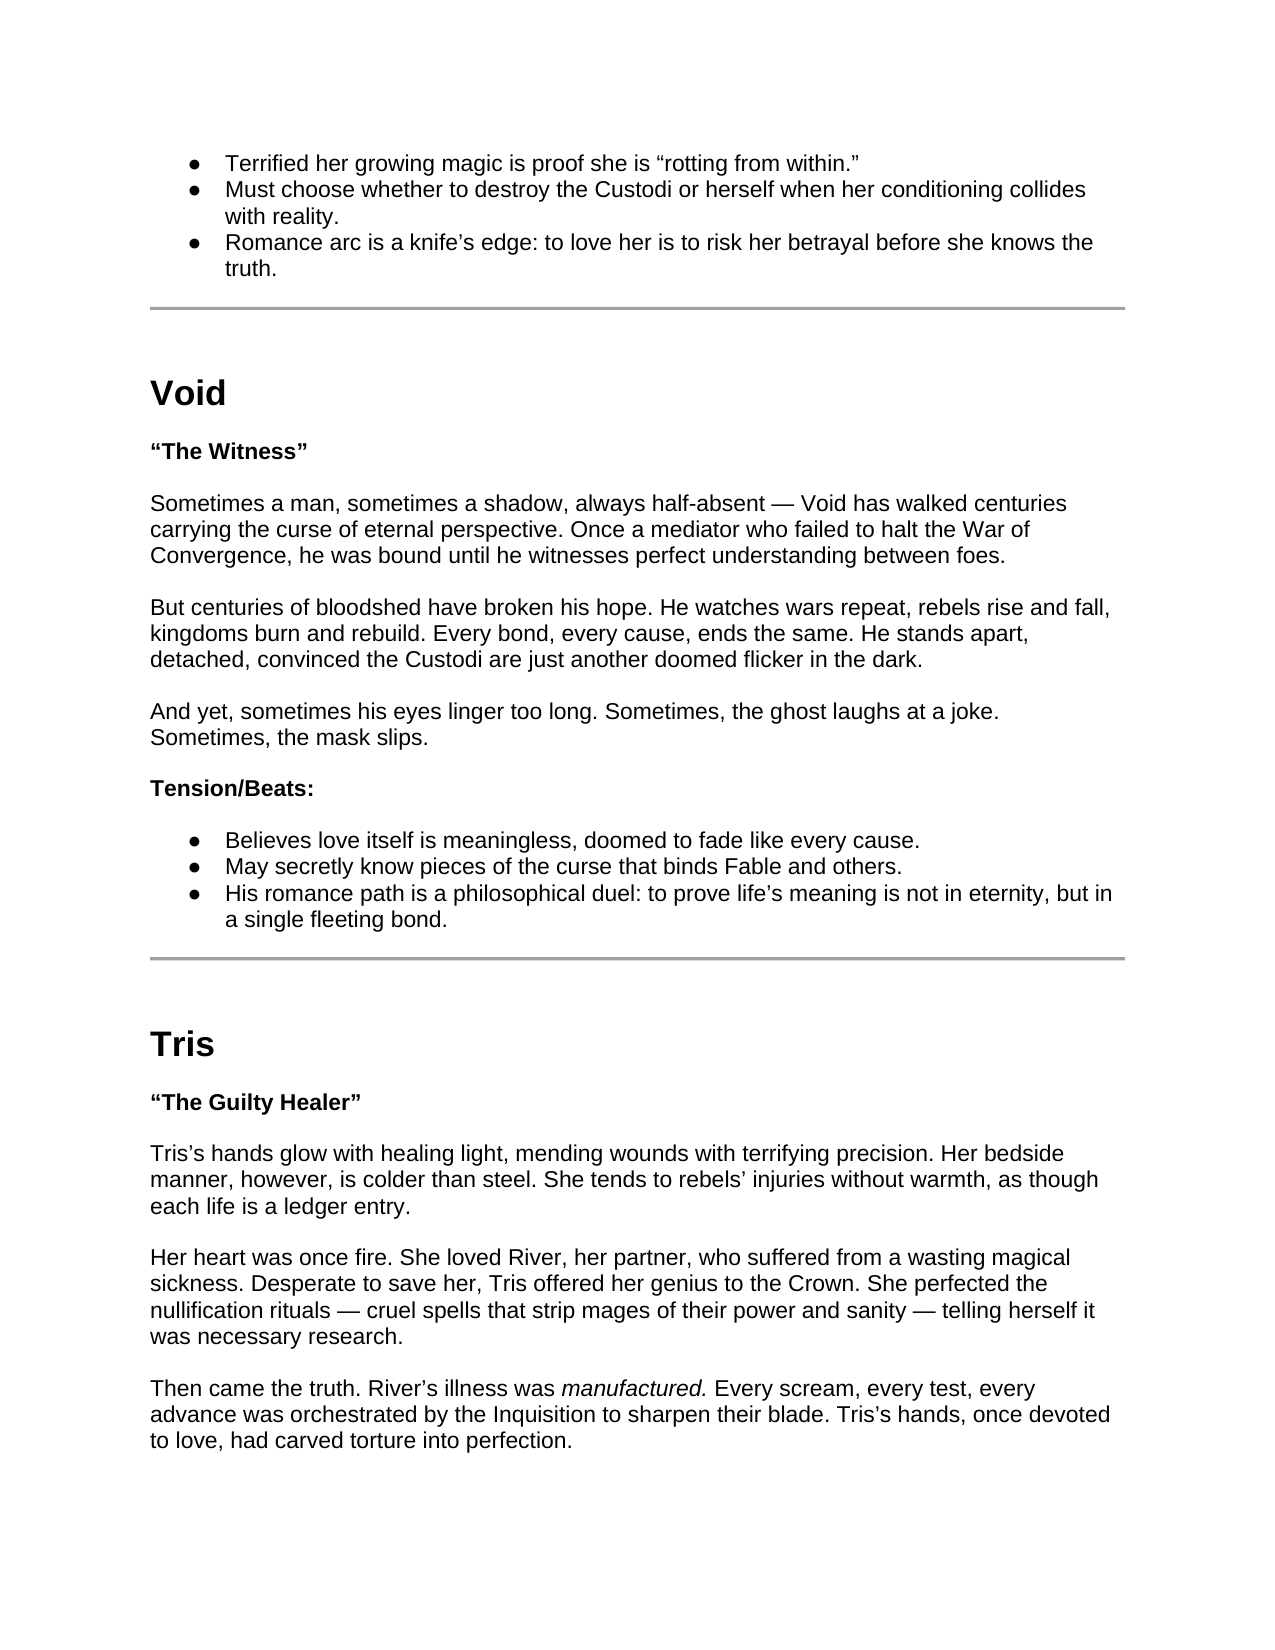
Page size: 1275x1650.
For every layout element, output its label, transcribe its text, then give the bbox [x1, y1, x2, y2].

subtitle Void [150, 372, 1125, 413]
list May secretly know pieces of the curse that binds Fable and others. [187, 853, 1125, 879]
list Terrified her growing magic is proof she is “rotting from within.” [187, 150, 1125, 176]
list Romance arc is a knife’s edge: to love her is to risk her betrayal before she knows the truth. [187, 229, 1125, 282]
subtitle Tris [150, 1023, 1125, 1064]
list His romance path is a philosophical duel: to prove life’s meaning is not in eternity, but in a single fleeting bond. [187, 879, 1125, 932]
list Must choose whether to destroy the Custodi or herself when her conditioning collides with reality. [187, 176, 1125, 229]
text And yet, sometimes his eyes linger too long. Sometimes, the ghost laughs at a joke. Sometimes, the mask slips. [150, 698, 1125, 750]
text Tension/Beats: [150, 775, 1125, 802]
text But centuries of bloodshed have broken his hope. He watches wars repeat, rebels rise and fall, kingdoms burn and rebuild. Every bond, every cause, ends the same. He stands apart, detached, convinced the Custodi are just another doomed flicker in the dark. [150, 594, 1125, 673]
text Tris’s hands glow with healing light, mending wounds with terrifying precision. Her bedside manner, however, is colder than steel. She tends to rebels’ injuries without warmth, as though each life is a ledger entry. [150, 1140, 1125, 1219]
text Her heart was once fire. She loved River, her partner, who suffered from a wasting magical sickness. Desperate to save her, Tris offered her genius to the Crown. She perfected the nullification rituals — cruel spells that strip mages of their power and sanity — telling herself it was necessary research. [150, 1244, 1125, 1349]
text “The Guilty Healer” [150, 1089, 1125, 1115]
text “The Witness” [150, 438, 1125, 464]
list Believes love itself is meaningless, doomed to fade like every cause. [187, 827, 1125, 853]
text Sometimes a man, sometimes a shadow, always half-absent — Void has walked centuries carrying the curse of eternal perspective. Once a mediator who failed to halt the War of Convergence, he was bound until he witnesses perfect understanding between foes. [150, 489, 1125, 569]
text Then came the truth. River’s illness was manufactured. Every scream, every test, every advance was orchestrated by the Inquisition to sharpen their blade. Tris’s hands, once devoted to love, had carved torture into perfection. [150, 1374, 1125, 1453]
